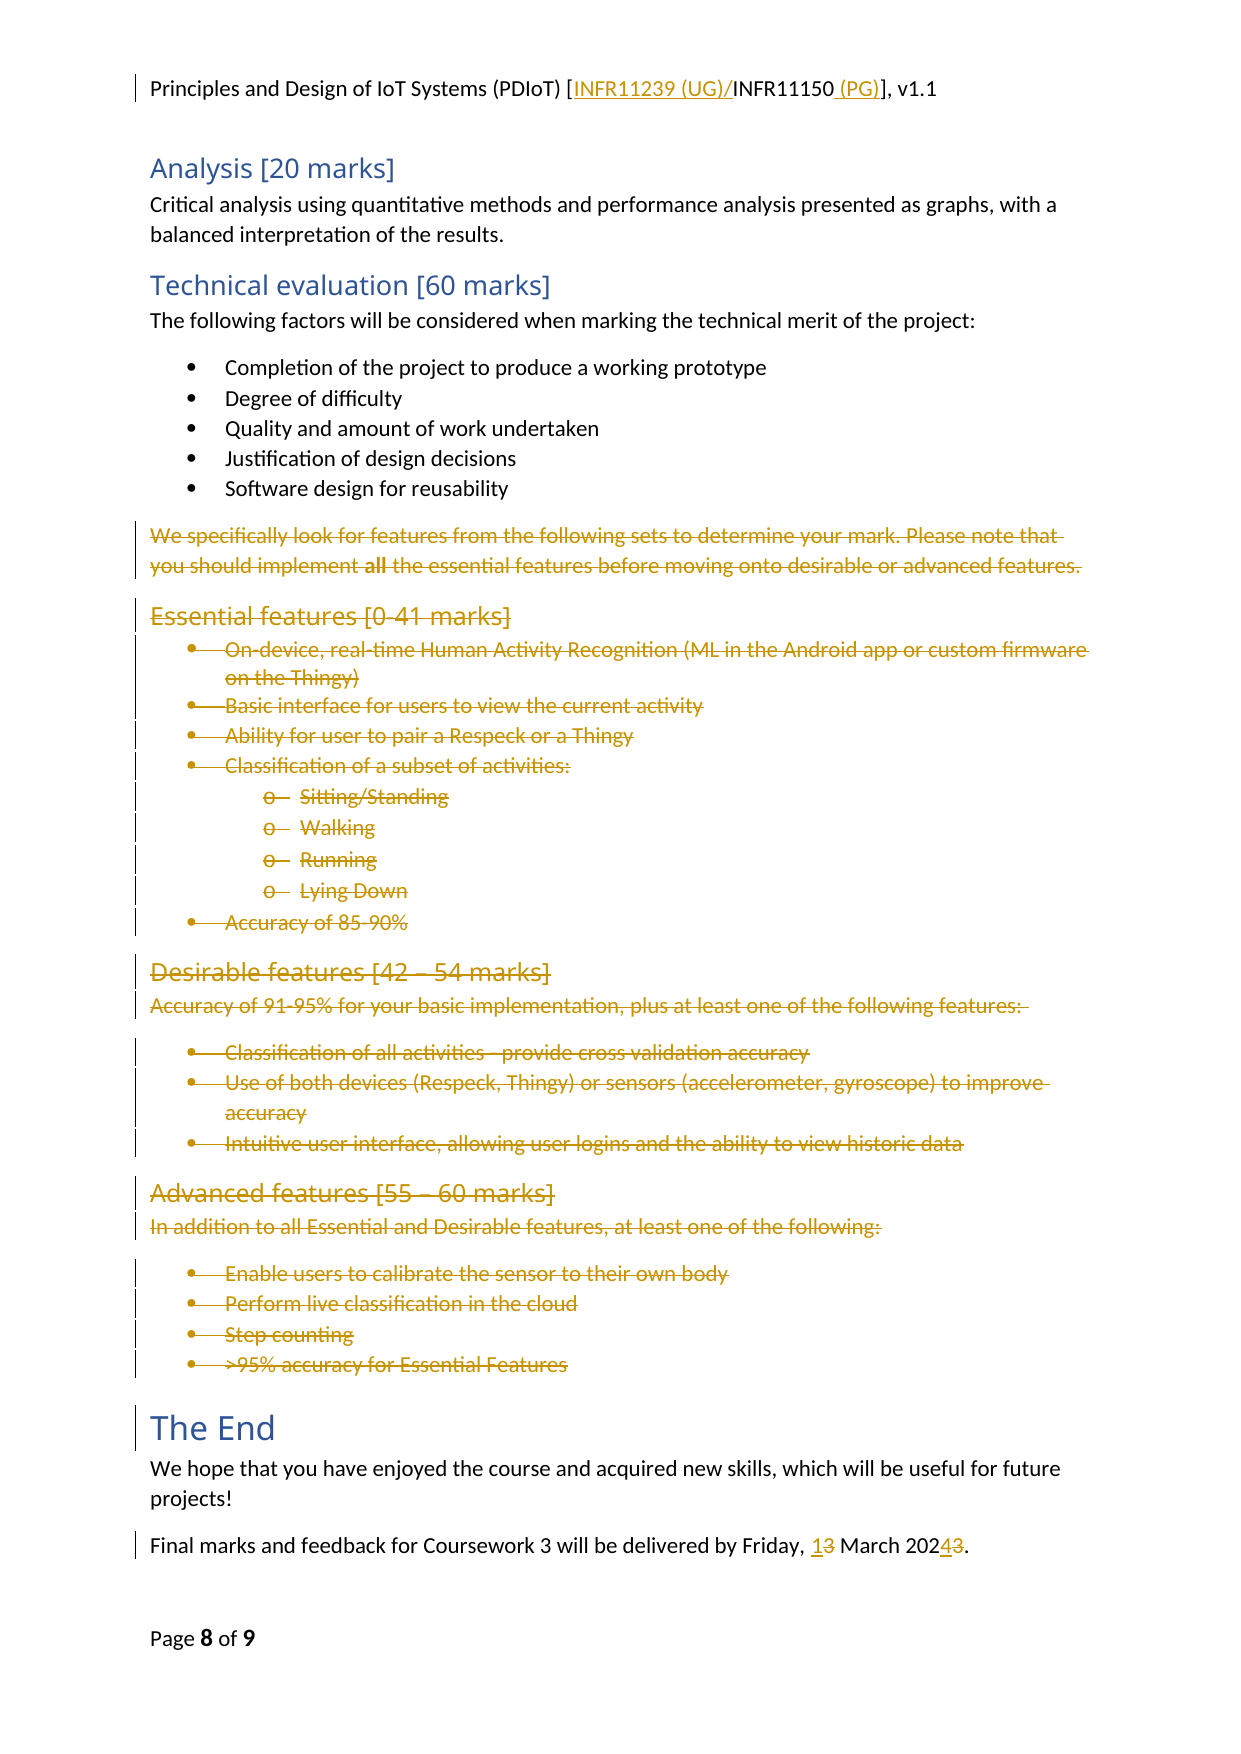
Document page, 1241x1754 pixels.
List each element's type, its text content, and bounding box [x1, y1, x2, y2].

list Degree of difficulty [187, 384, 1090, 412]
subtitle Technical evaluation [60 marks] [150, 267, 1090, 304]
text We hope that you have enjoyed the course and acquired new skills, which will be useful for future projects! [150, 1454, 1090, 1512]
text The following factors will be considered when marking the technical merit of the project: [150, 307, 1090, 335]
subtitle The End [150, 1405, 1090, 1451]
list Completion of the project to produce a working prototype [187, 353, 1090, 382]
text Critical analysis using quantitative methods and performance analysis presented as graphs, with a balanced interpretation of the results. [150, 190, 1090, 248]
list Quality and amount of work undertaken [187, 414, 1090, 442]
list Justification of design decisions [187, 444, 1090, 472]
subtitle Analysis [20 marks] [150, 150, 1090, 187]
text Final marks and feedback for Coursework 3 will be delivered by Friday, March 202. [150, 1531, 1090, 1559]
list Software design for reusability [187, 474, 1090, 502]
